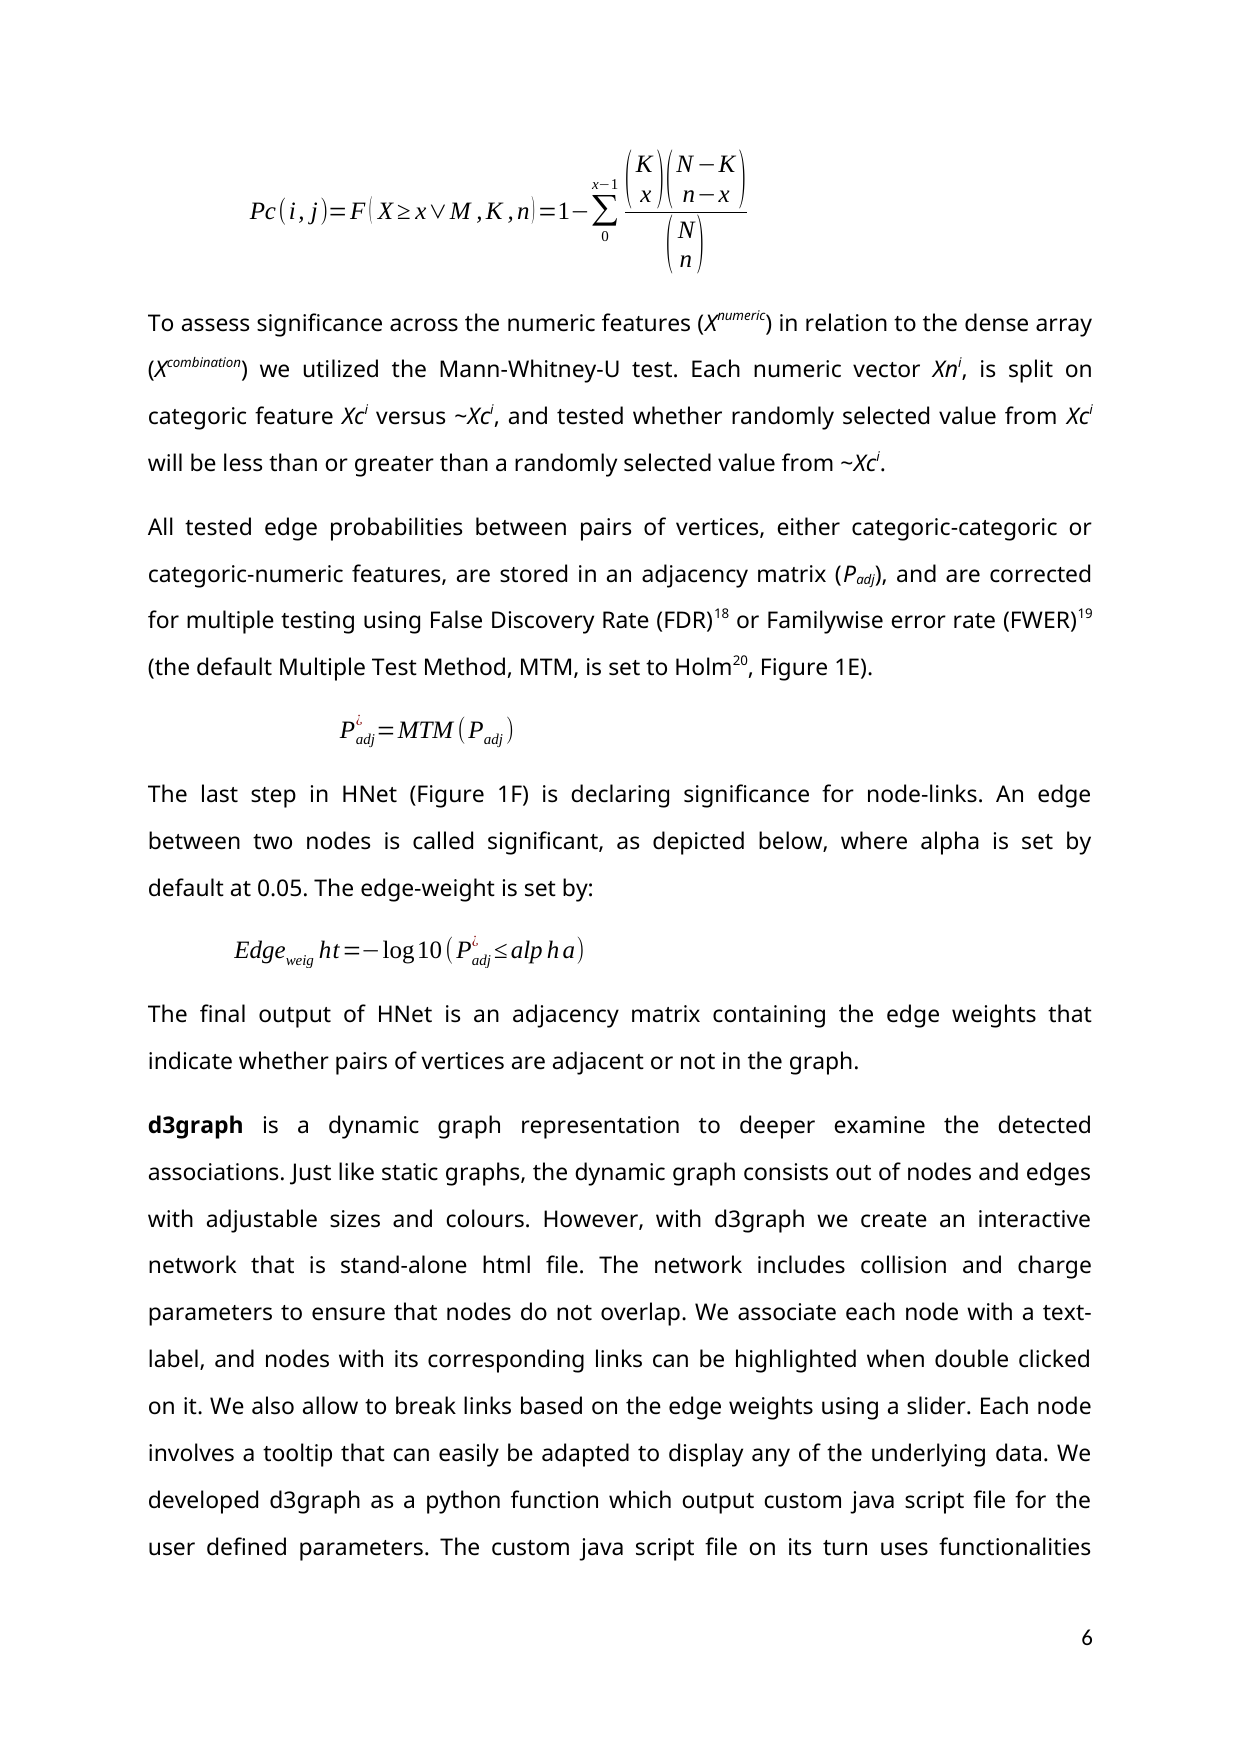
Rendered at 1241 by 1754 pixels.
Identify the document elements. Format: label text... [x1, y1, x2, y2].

text The final output of HNet is an adjacency matrix containing the edge weights that indicate whether pairs of vertices are adjacent or not in the graph. [148, 998, 1093, 1077]
text The last step in HNet (Figure 1F) is declaring significance for node-links. An edge between two nodes is called significant, as depicted below, where alpha is set by default at 0.05. The edge-weight is set by: [148, 778, 1093, 903]
text All tested edge probabilities between pairs of vertices, either categoric-categoric or categoric-numeric features, are stored in an adjacency matrix (Padj), and are corrected for multiple testing using False Discovery Rate (FDR)18 or Familywise error rate (FWER)19 (the default Multiple Test Method, MTM, is set to Holm20, Figure 1E). [148, 511, 1093, 683]
text To assess significance across the numeric features (Xnumeric) in relation to the dense array (Xcombination) we utilized the Mann-Whitney-U test. Each numeric vector Xni, is split on categoric feature Xci versus ~Xci, and tested whether randomly selected value from Xci will be less than or greater than a randomly selected value from ~Xci. [148, 307, 1093, 478]
